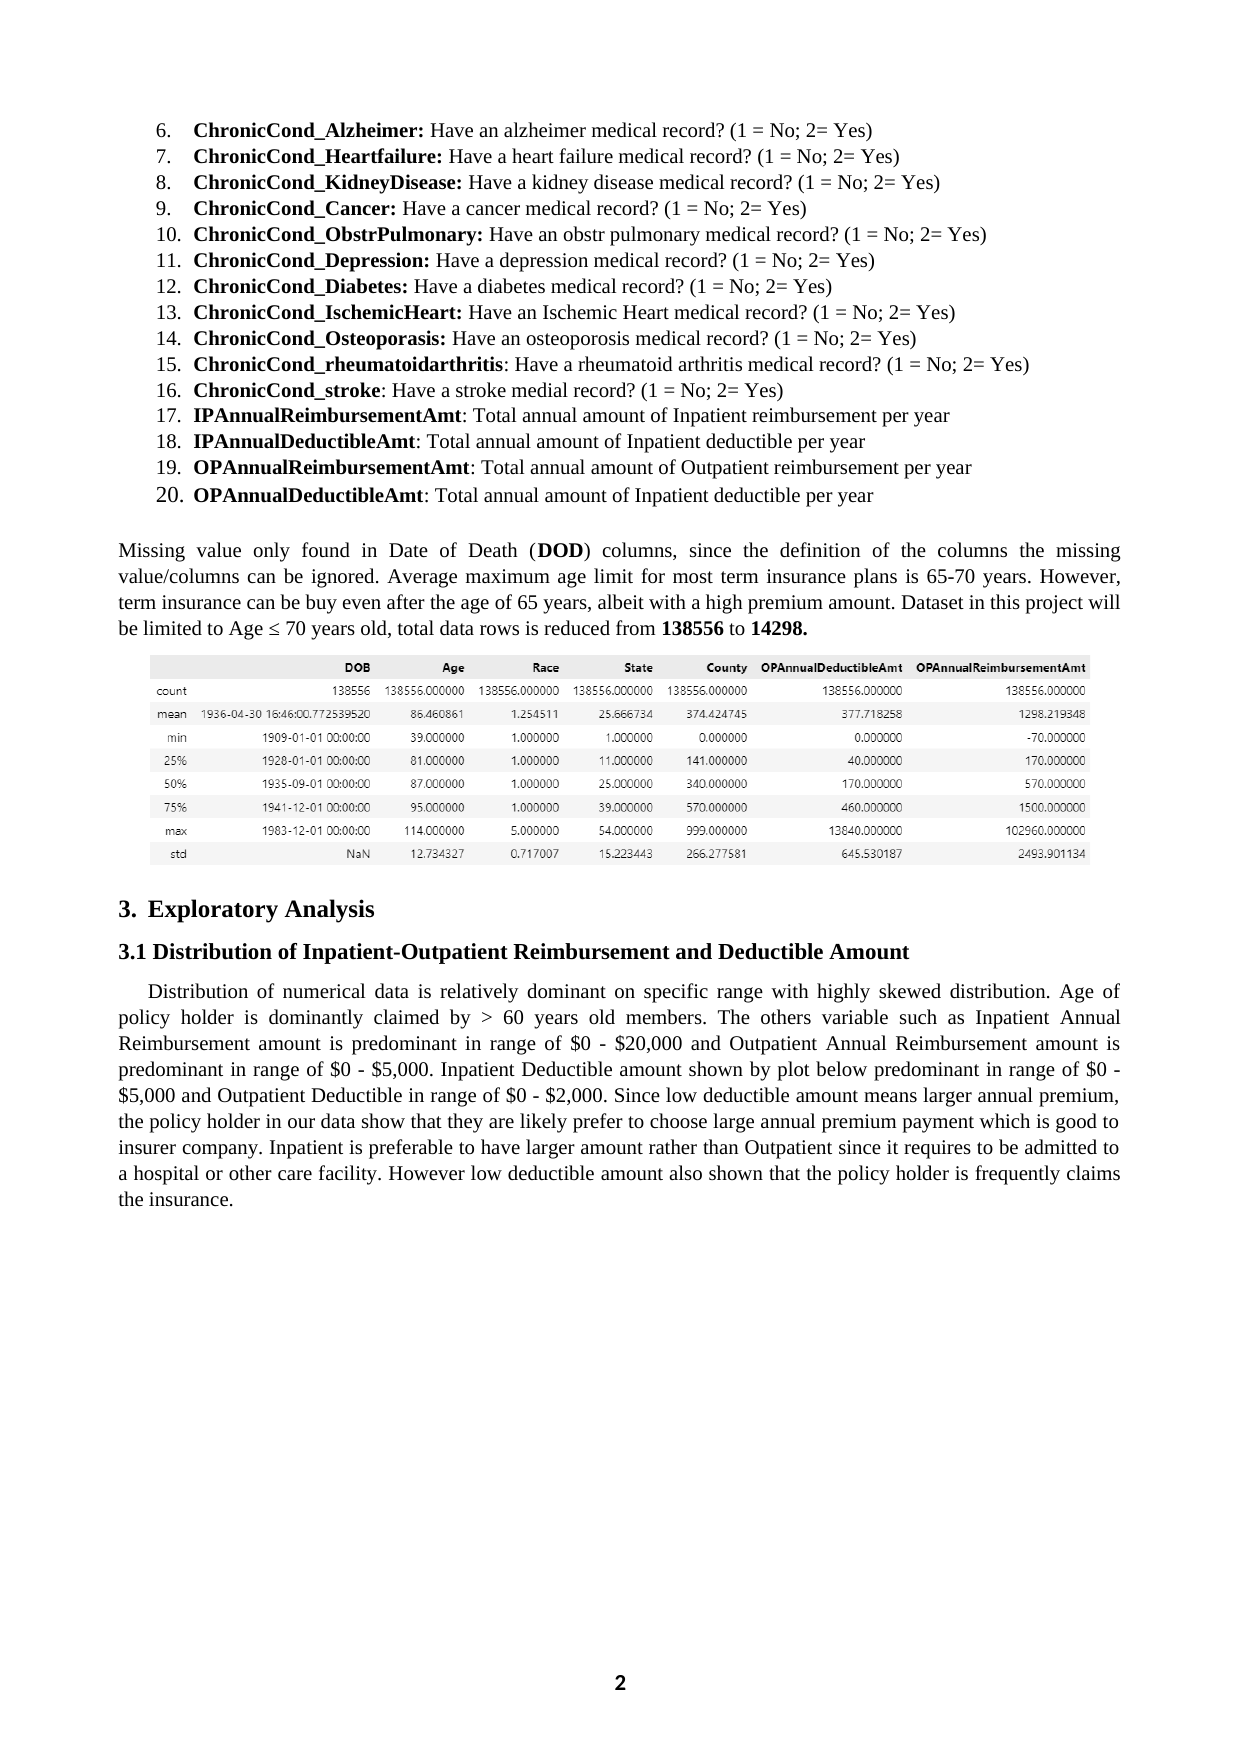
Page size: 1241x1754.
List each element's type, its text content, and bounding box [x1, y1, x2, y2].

list ChronicCond_Depression: Have a depression medical record? (1 = No; 2= Yes) [156, 248, 1122, 272]
list ChronicCond_Osteoporasis: Have an osteoporosis medical record? (1 = No; 2= Yes) [156, 326, 1122, 350]
list OPAnnualReimbursementAmt: Total annual amount of Outpatient reimbursement per year [156, 455, 1122, 479]
list OPAnnualDeductibleAmt: Total annual amount of Inpatient deductible per year [156, 481, 1122, 508]
list ChronicCond_Alzheimer: Have an alzheimer medical record? (1 = No; 2= Yes) [156, 118, 1122, 142]
list ChronicCond_ObstrPulmonary: Have an obstr pulmonary medical record? (1 = No; 2= Yes) [156, 222, 1122, 246]
list IPAnnualDeductibleAmt: Total annual amount of Inpatient deductible per year [156, 429, 1122, 453]
list ChronicCond_KidneyDisease: Have a kidney disease medical record? (1 = No; 2= Yes) [156, 170, 1122, 194]
picture [150, 654, 1091, 868]
list Distribution of numerical data is relatively dominant on specific range with highly skewed distribution. Age of policy holder is dominantly claimed by > 60 years old members. The others variable such as Inpatient Annual Reimbursement amount is predominant in range of $0 - $20,000 and Outpatient Annual Reimbursement amount is predominant in range of $0 - $5,000. Inpatient Deductible amount shown by plot below predominant in range of $0 - $5,000 and Outpatient Deductible in range of $0 - $2,000. Since low deductible amount means larger annual premium, the policy holder in our data show that they are likely prefer to choose large annual premium payment which is good to insurer company. Inpatient is preferable to have larger amount rather than Outpatient since it requires to be admitted to a hospital or other care facility. However low deductible amount also shown that the policy holder is frequently claims the insurance. [118, 979, 1122, 1211]
list ChronicCond_Cancer: Have a cancer medical record? (1 = No; 2= Yes) [156, 196, 1122, 220]
list ChronicCond_Diabetes: Have a diabetes medical record? (1 = No; 2= Yes) [156, 274, 1122, 298]
list ChronicCond_Heartfailure: Have a heart failure medical record? (1 = No; 2= Yes) [156, 144, 1122, 168]
list IPAnnualReimbursementAmt: Total annual amount of Inpatient reimbursement per year [156, 403, 1122, 427]
text Missing value only found in Date of Death (DOD) columns, since the definition of the columns the missing value/columns can be ignored. Average maximum age limit for most term insurance plans is 65-70 years. However, term insurance can be buy even after the age of 65 years, albeit with a high premium amount. Dataset in this project will be limited to Age ≤ 70 years old, total data rows is reduced from 138556 to 14298. [118, 538, 1122, 640]
list Exploratory Analysis [118, 894, 1122, 923]
text 3.1 Distribution of Inpatient-Outpatient Reimbursement and Deductible Amount [118, 938, 1122, 964]
list ChronicCond_rheumatoidarthritis: Have a rheumatoid arthritis medical record? (1 = No; 2= Yes) [156, 352, 1122, 376]
list ChronicCond_IschemicHeart: Have an Ischemic Heart medical record? (1 = No; 2= Yes) [156, 300, 1122, 324]
list ChronicCond_stroke: Have a stroke medial record? (1 = No; 2= Yes) [156, 377, 1122, 402]
